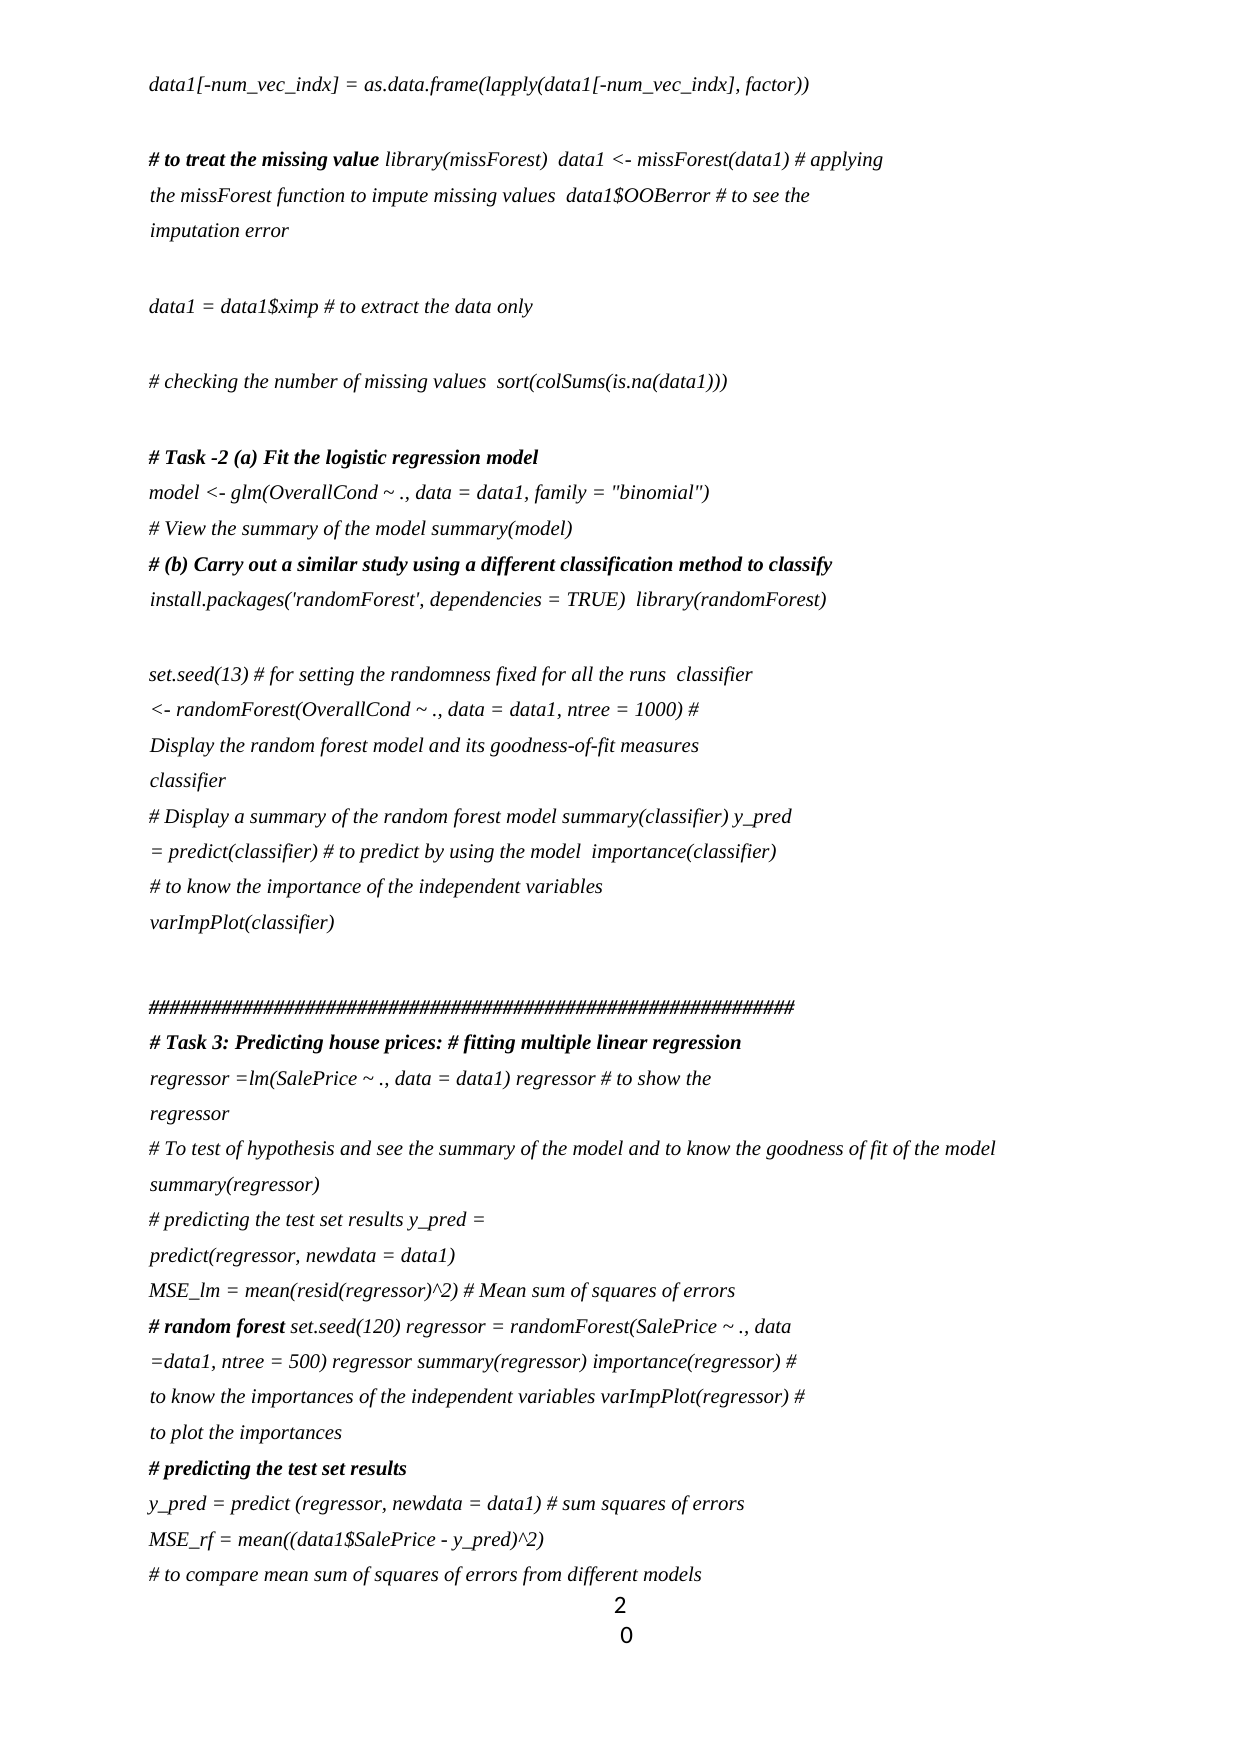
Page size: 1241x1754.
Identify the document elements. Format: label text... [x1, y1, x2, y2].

text # to treat the missing value library(missForest) data1 <- missForest(data1) # applying the missForest function to impute missing values data1$OOBerror # to see the imputation error [148, 147, 887, 242]
text # (b) Carry out a similar study using a different classification method to classify install.packages('randomForest', dependencies = TRUE) library(randomForest) [148, 551, 835, 611]
text ############################################################## # Task 3: Predicting house prices: # fitting multiple linear regression regressor =lm(SalePrice ~ ., data = data1) regressor # to show the regressor [148, 995, 796, 1125]
text # checking the number of missing values sort(colSums(is.na(data1))) [148, 369, 730, 393]
text # predicting the test set results y_pred = predict(regressor, newdata = data1) [148, 1207, 539, 1267]
text # Task -2 (a) Fit the logistic regression model [148, 444, 1091, 469]
text # Display a summary of the random forest model summary(classifier) y_pred = predict(classifier) # to predict by using the model importance(classifier) # to know the importance of the independent variables varImpPlot(classifier) [148, 804, 794, 934]
text # To test of hypothesis and see the summary of the model and to know the goodness of fit of the model summary(regressor) [148, 1136, 1091, 1196]
text set.seed(13) # for setting the randomness fixed for all the runs classifier <- randomForest(OverallCond ~ ., data = data1, ntree = 1000) # Display the random forest model and its goodness-of-fit measures classifier [148, 662, 766, 792]
text data1 = data1$ximp # to extract the data only [148, 294, 819, 318]
text # to compare mean sum of squares of errors from different models [148, 1562, 819, 1586]
text # random forest set.seed(120) regressor = randomForest(SalePrice ~ ., data =data1, ntree = 500) regressor summary(regressor) importance(regressor) # to know the importances of the independent variables varImpPlot(regressor) # to plot the importances [148, 1314, 819, 1444]
text model <- glm(OverallCond ~ ., data = data1, family = "binomial") [148, 480, 819, 504]
text # predicting the test set results [148, 1455, 1091, 1479]
text y_pred = predict (regressor, newdata = data1) # sum squares of errors [148, 1491, 819, 1515]
text MSE_rf = mean((data1$SalePrice - y_pred)^2) [148, 1526, 819, 1551]
text data1[-num_vec_indx] = as.data.frame(lapply(data1[-num_vec_indx], factor)) [148, 72, 819, 96]
text MSE_lm = mean(resid(regressor)^2) # Mean sum of squares of errors [148, 1278, 819, 1302]
text # View the summary of the model summary(model) [148, 516, 575, 540]
